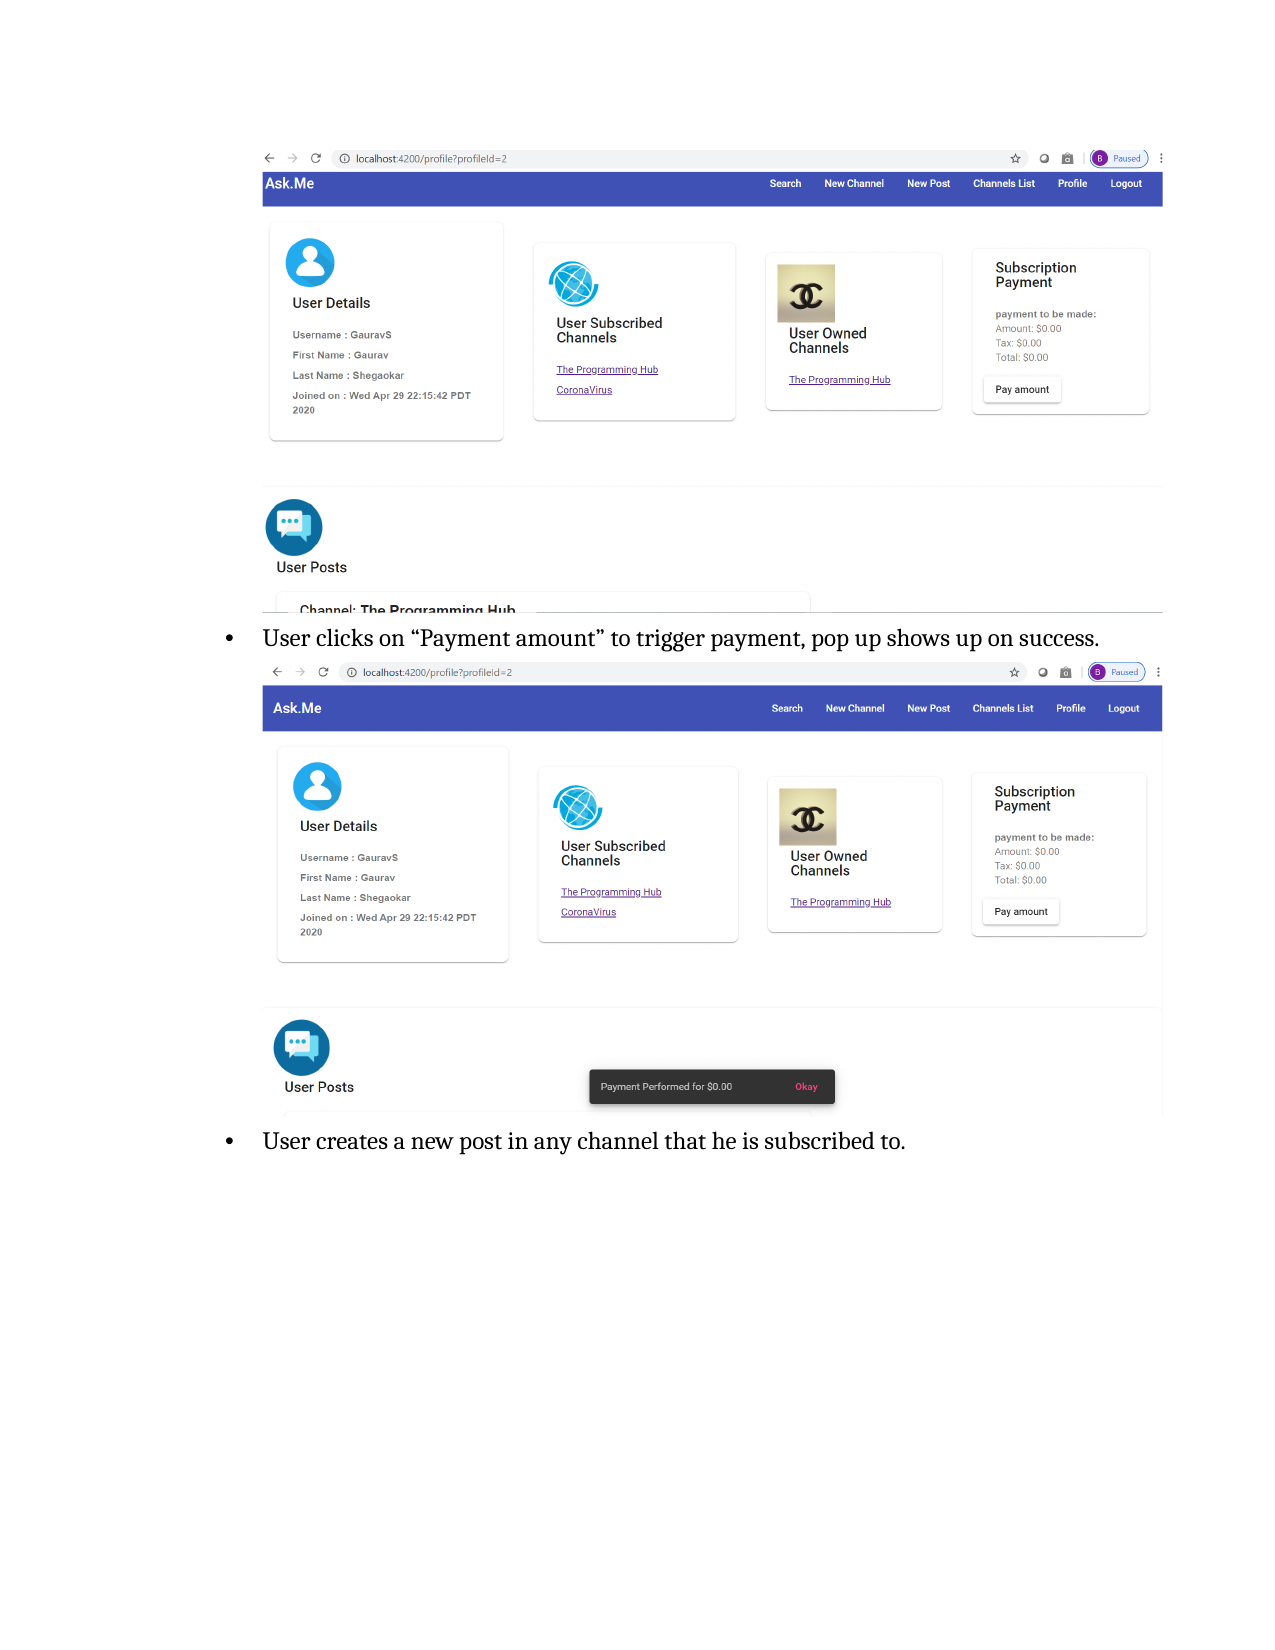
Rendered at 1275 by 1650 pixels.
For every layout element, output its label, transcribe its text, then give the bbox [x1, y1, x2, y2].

list User clicks on “Payment amount” to trigger payment, pop up shows up on success. [225, 622, 1125, 652]
list User creates a new post in any channel that he is subscribed to. [225, 1126, 1125, 1156]
picture [262, 150, 1163, 613]
picture [262, 662, 1163, 1117]
